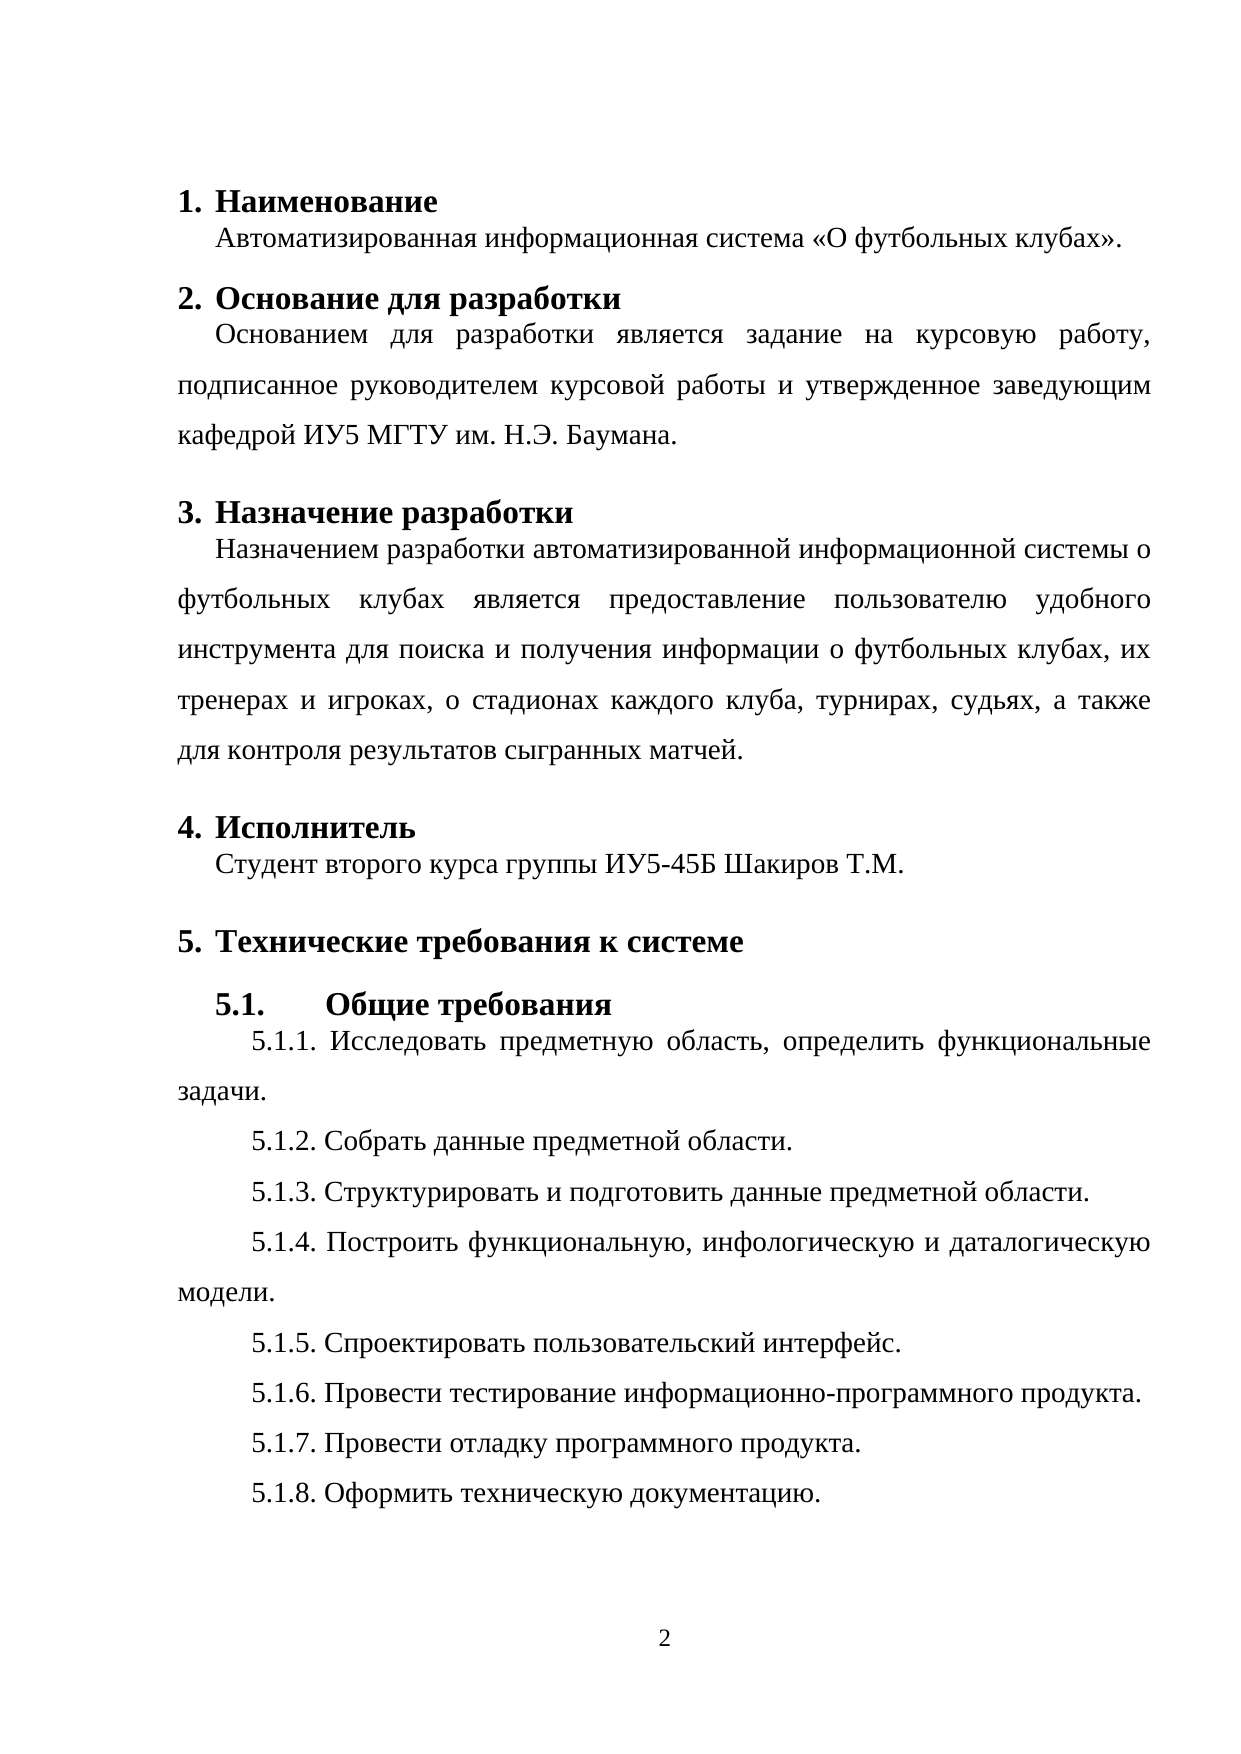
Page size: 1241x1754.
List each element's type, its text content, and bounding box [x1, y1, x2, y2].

text Студент второго курса группы ИУ5-45Б Шакиров Т.М. [215, 846, 1152, 879]
text Основанием для разработки является задание на курсовую работу, подписанное руководителем курсовой работы и утвержденное заведующим кафедрой ИУ5 МГТУ им. Н.Э. Баумана. [177, 317, 1152, 451]
subtitle Основание для разработки [177, 278, 1152, 317]
subtitle Исполнитель [177, 807, 1152, 846]
text 5.1.4. Построить функциональную, инфологическую и даталогическую модели. [177, 1224, 1152, 1308]
subtitle Общие требования [215, 984, 1152, 1023]
text Назначением разработки автоматизированной информационной системы о футбольных клубах является предоставление пользователю удобного инструмента для поиска и получения информации о футбольных клубах, их тренерах и игроках, о стадионах каждого клуба, турнирах, судьях, а также для контроля результатов сыгранных матчей. [177, 531, 1152, 766]
text 5.1.3. Структурировать и подготовить данные предметной области. [177, 1174, 1152, 1207]
text 5.1.6. Провести тестирование информационно-программного продукта. [177, 1375, 1152, 1408]
subtitle Технические требования к системе [177, 921, 1152, 959]
text 5.1.5. Спроектировать пользовательский интерфейс. [177, 1325, 1152, 1358]
subtitle Назначение разработки [177, 493, 1152, 531]
text 5.1.2. Собрать данные предметной области. [177, 1123, 1152, 1157]
text Автоматизированная информационная система «О футбольных клубах». [215, 220, 1152, 253]
text 5.1.1. Исследовать предметную область, определить функциональные задачи. [177, 1023, 1152, 1107]
subtitle Наименование [177, 181, 1152, 220]
text 5.1.8. Оформить техническую документацию. [177, 1476, 1152, 1509]
text 5.1.7. Провести отладку программного продукта. [177, 1425, 1152, 1459]
